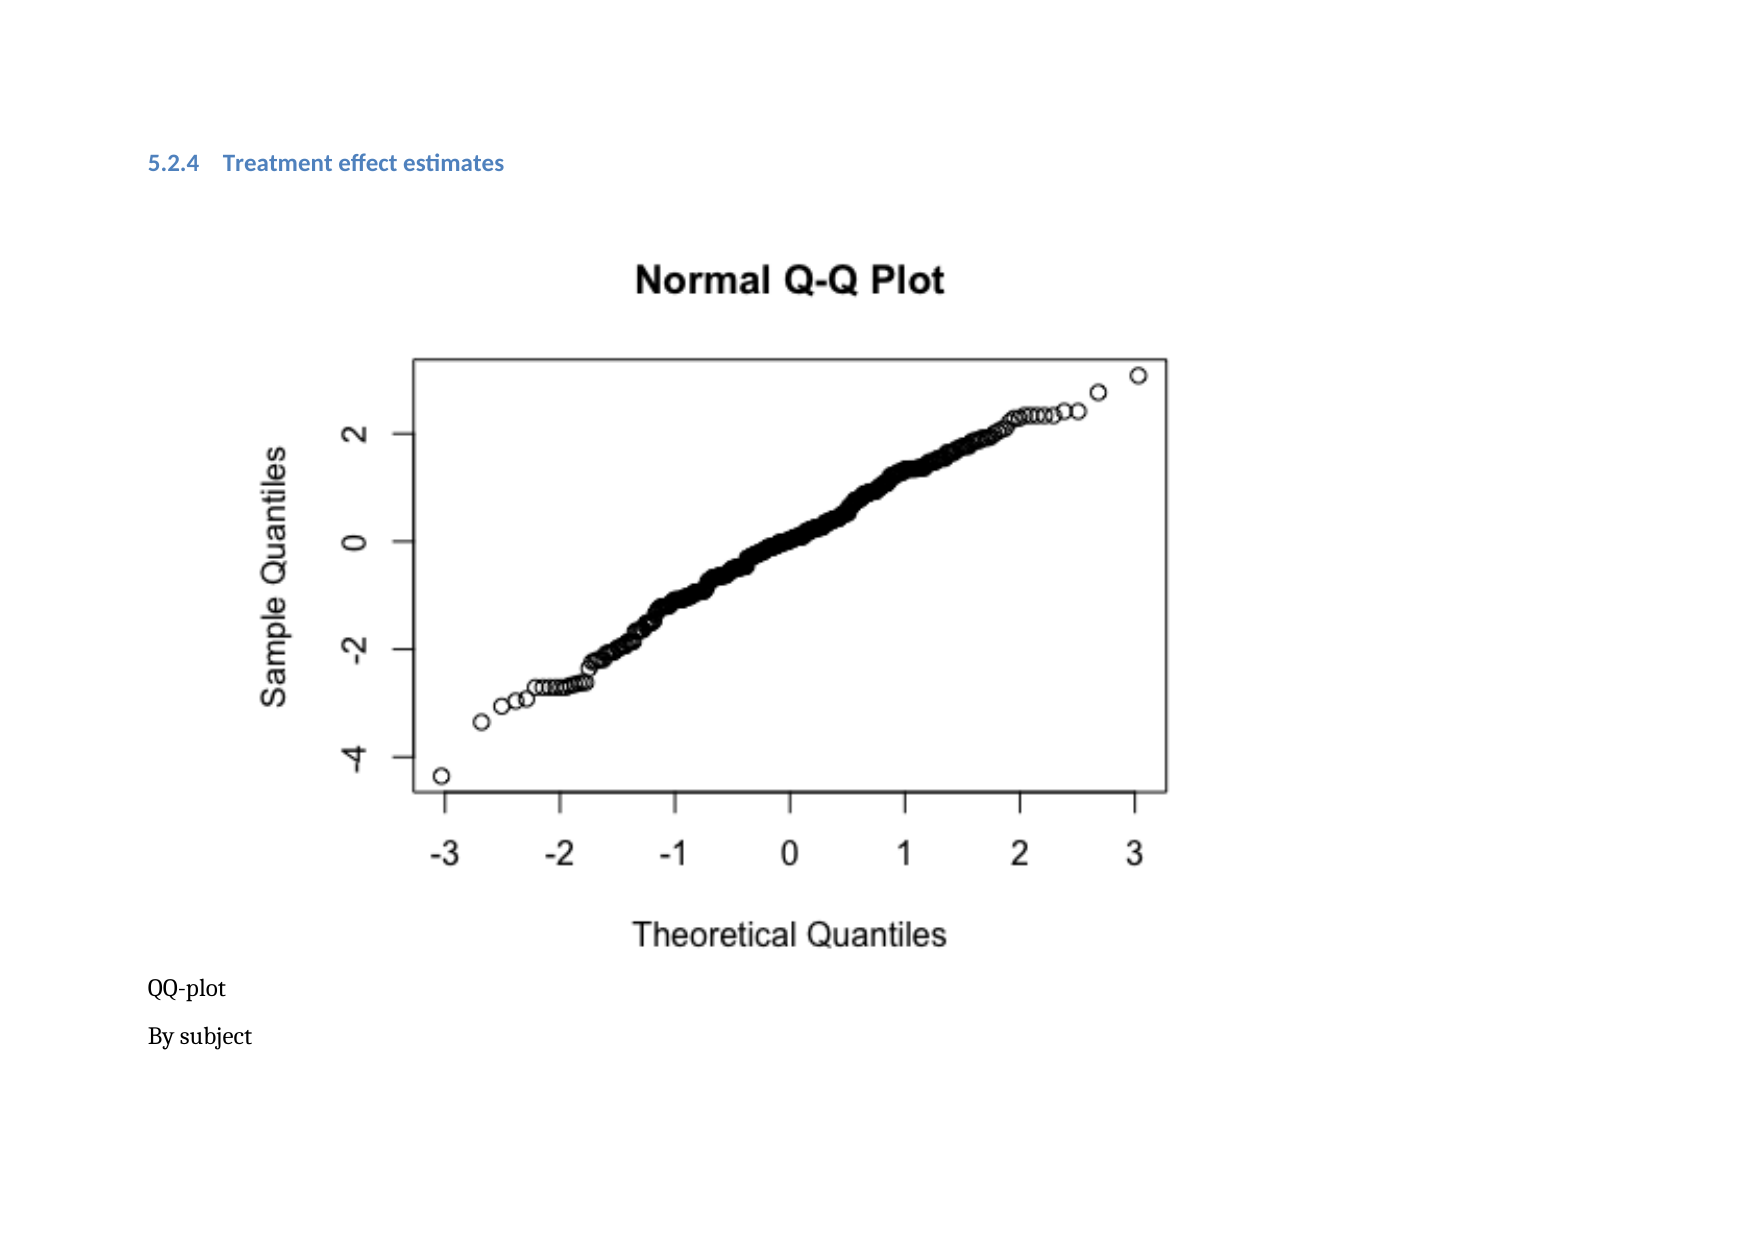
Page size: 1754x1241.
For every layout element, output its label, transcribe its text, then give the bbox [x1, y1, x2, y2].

text By subject [148, 1022, 1606, 1051]
subtitle Treatment effect estimates [148, 148, 1606, 178]
picture [250, 196, 1250, 997]
